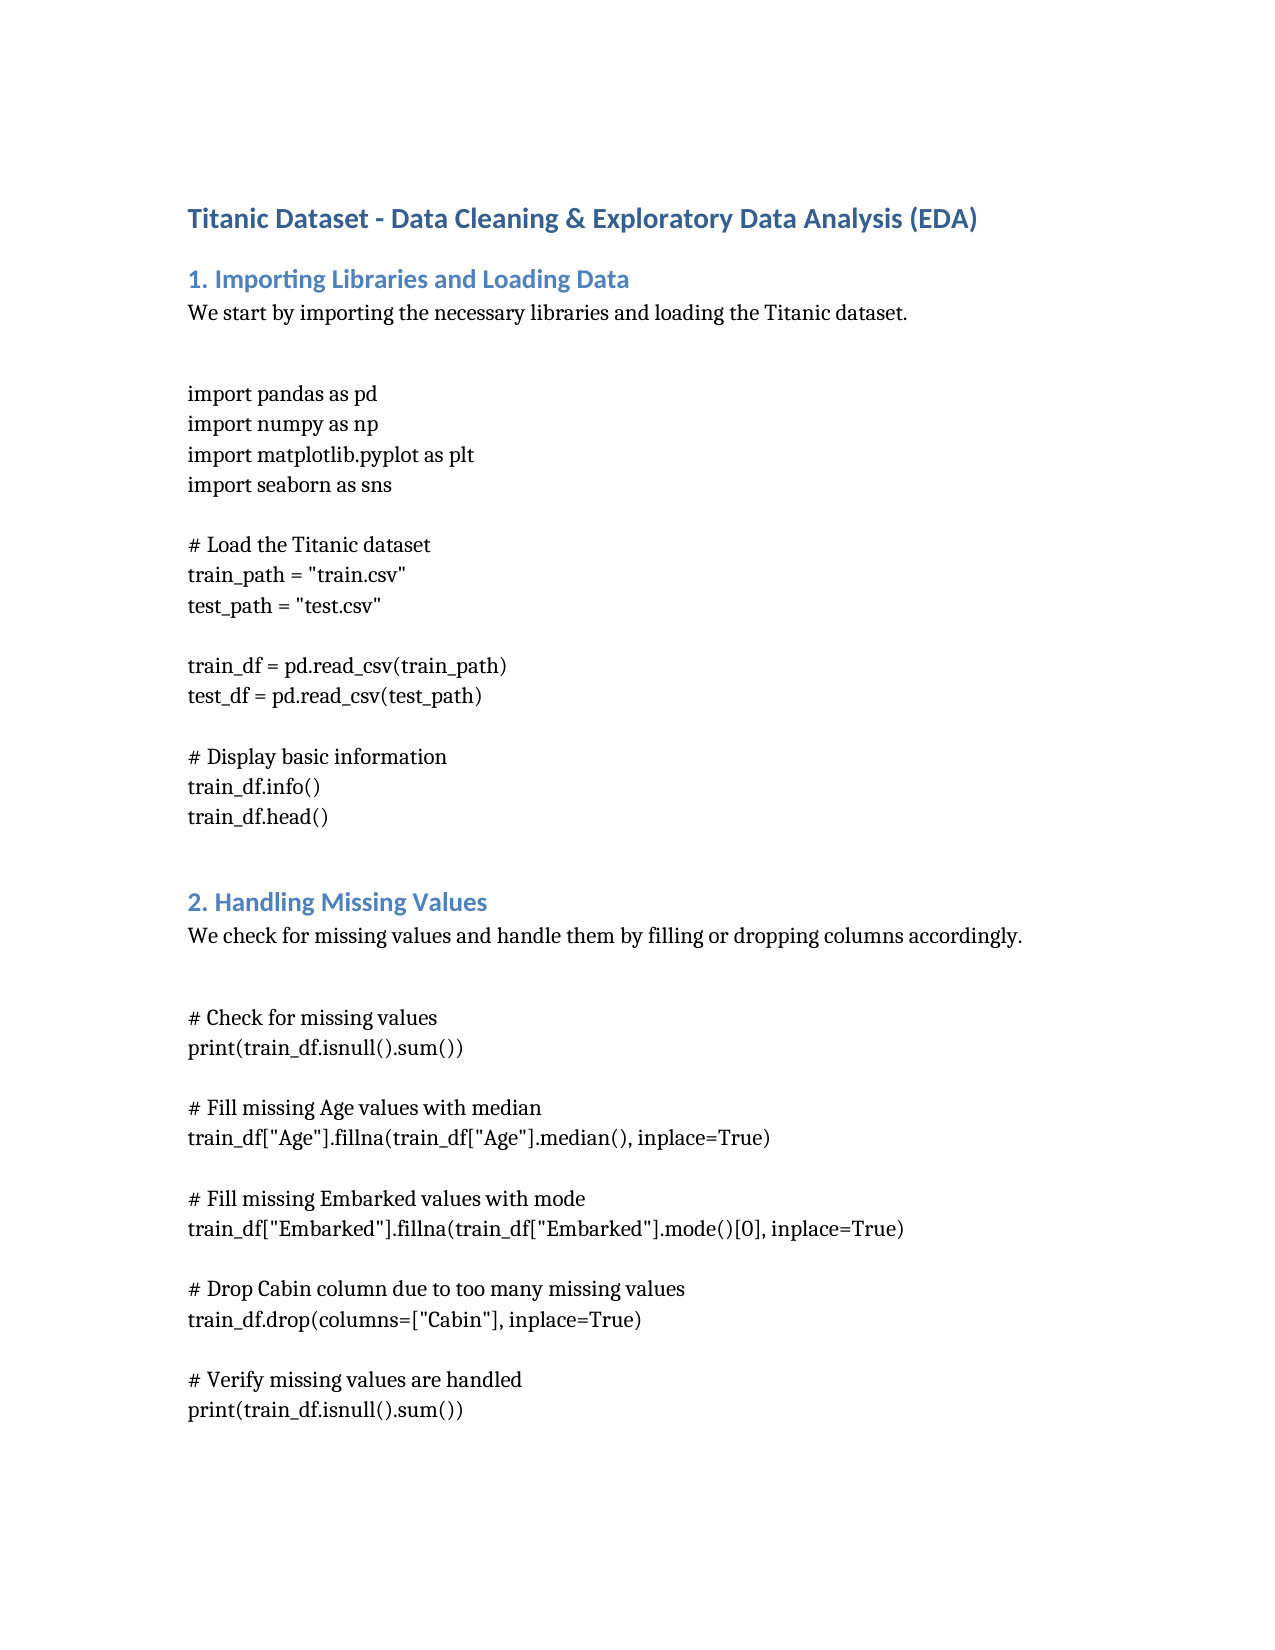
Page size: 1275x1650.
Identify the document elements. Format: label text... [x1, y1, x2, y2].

subtitle Titanic Dataset - Data Cleaning & Exploratory Data Analysis (EDA) [187, 200, 1087, 236]
text We start by importing the necessary libraries and loading the Titanic dataset. [187, 300, 1087, 326]
text import pandas as pd import numpy as np import matplotlib.pyplot as plt import seaborn as sns # Load the Titanic dataset train_path = "train.csv" test_path = "test.csv" train_df = pd.read_csv(train_path) test_df = pd.read_csv(test_path) # Display basic information train_df.info() train_df.head() [187, 351, 1087, 860]
subtitle 1. Importing Libraries and Loading Data [187, 262, 1087, 295]
text # Check for missing values print(train_df.isnull().sum()) # Fill missing Age values with median train_df["Age"].fillna(train_df["Age"].median(), inplace=True) # Fill missing Embarked values with mode train_df["Embarked"].fillna(train_df["Embarked"].mode()[0], inplace=True) # Drop Cabin column due to too many missing values train_df.drop(columns=["Cabin"], inplace=True) # Verify missing values are handled print(train_df.isnull().sum()) [187, 974, 1087, 1453]
subtitle 2. Handling Missing Values [187, 885, 1087, 918]
text We check for missing values and handle them by filling or dropping columns accordingly. [187, 923, 1087, 949]
